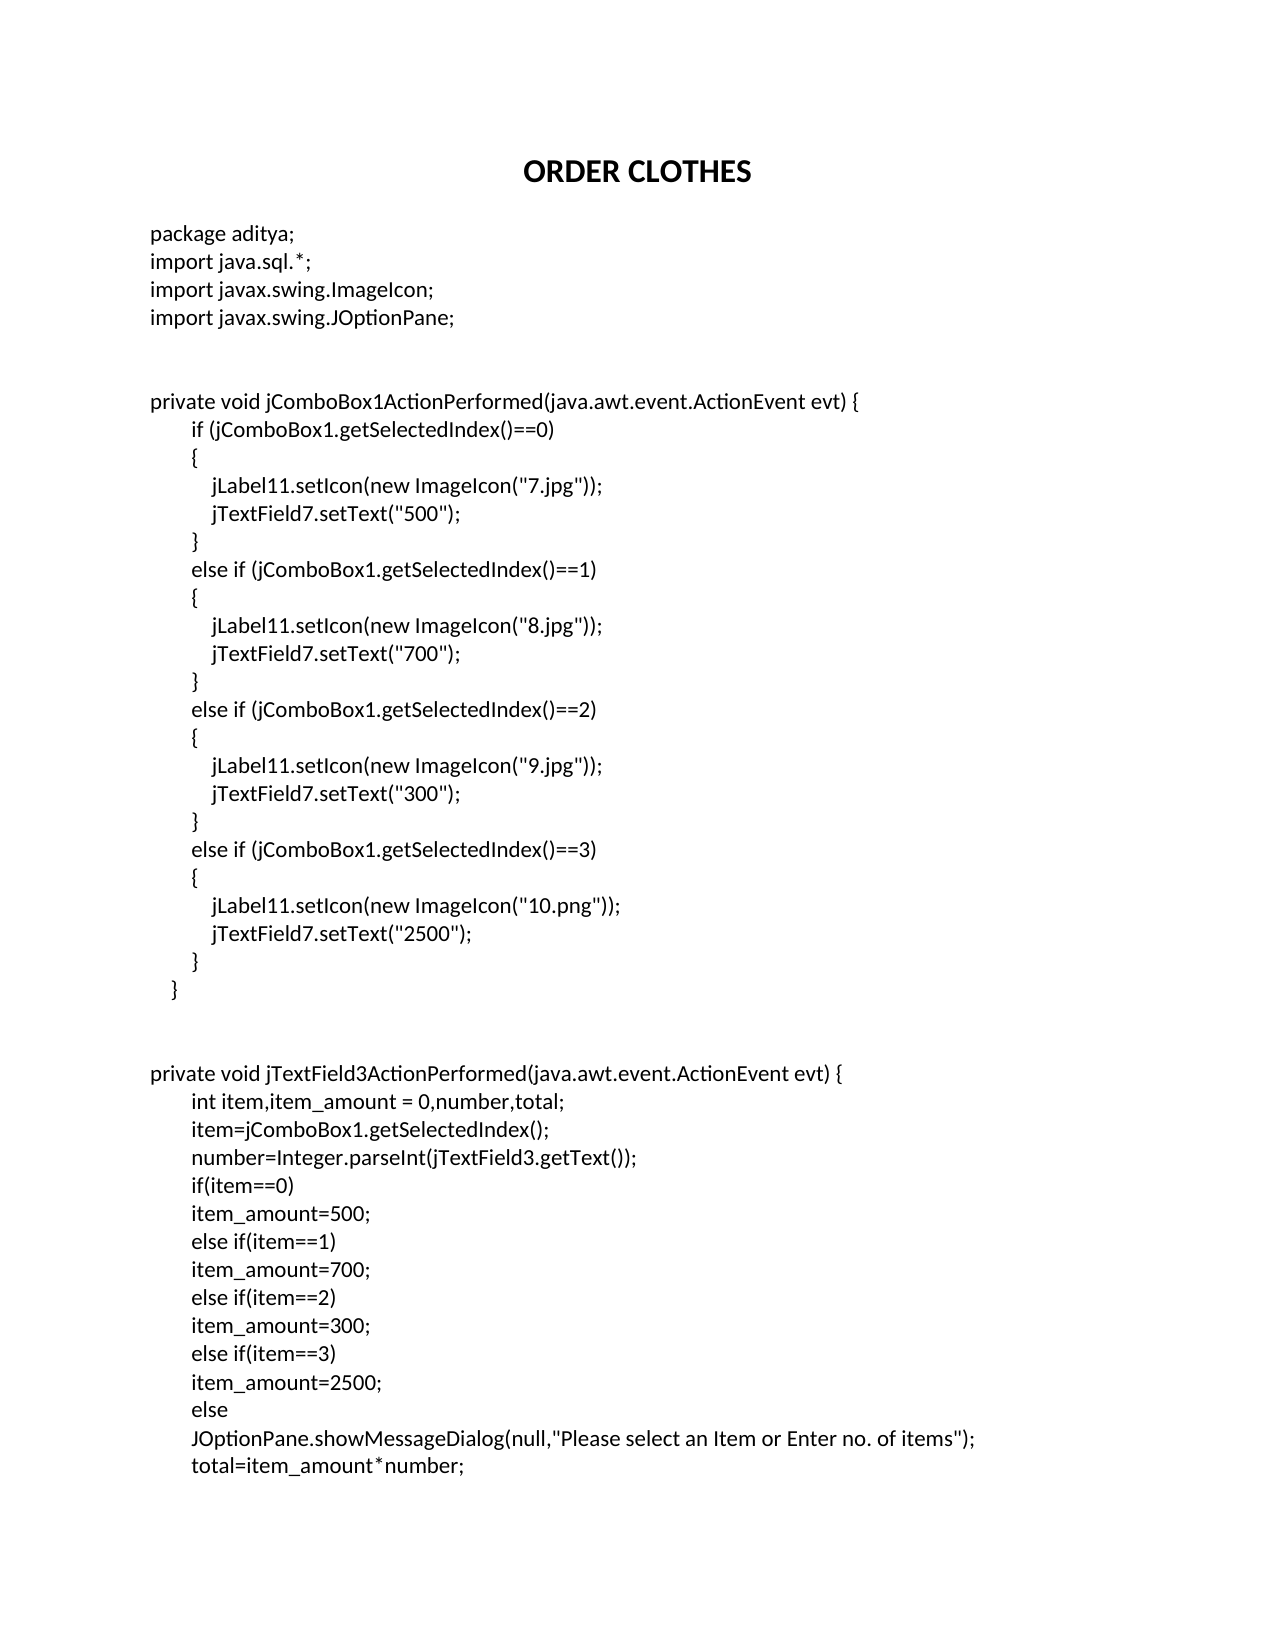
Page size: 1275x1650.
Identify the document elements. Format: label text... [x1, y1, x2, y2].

text item_amount=700; [150, 1256, 1125, 1283]
text else if (jComboBox1.getSelectedIndex()==3) [150, 835, 1125, 863]
text jLabel11.setIcon(new ImageIcon("8.jpg")); [150, 611, 1125, 639]
text { [150, 863, 1125, 891]
text if(item==0) [150, 1171, 1125, 1199]
text else [150, 1396, 1125, 1424]
text } [150, 975, 1125, 1003]
text { [150, 723, 1125, 751]
text jTextField7.setText("700"); [150, 639, 1125, 667]
text JOptionPane.showMessageDialog(null,"Please select an Item or Enter no. of items"); [150, 1424, 1125, 1452]
text { [150, 443, 1125, 471]
text else if(item==1) [150, 1227, 1125, 1256]
text jTextField7.setText("2500"); [150, 919, 1125, 947]
text int item,item_amount = 0,number,total; [150, 1087, 1125, 1115]
text ORDER CLOTHES [150, 150, 1125, 191]
text item_amount=500; [150, 1199, 1125, 1227]
text jLabel11.setIcon(new ImageIcon("9.jpg")); [150, 751, 1125, 779]
text item=jComboBox1.getSelectedIndex(); [150, 1115, 1125, 1143]
text else if (jComboBox1.getSelectedIndex()==1) [150, 555, 1125, 583]
text jLabel11.setIcon(new ImageIcon("10.png")); [150, 891, 1125, 919]
text if (jComboBox1.getSelectedIndex()==0) [150, 415, 1125, 443]
text jTextField7.setText("500"); [150, 499, 1125, 527]
text import java.sql.*; [150, 247, 1125, 275]
text else if (jComboBox1.getSelectedIndex()==2) [150, 695, 1125, 723]
text { [150, 583, 1125, 611]
text total=item_amount*number; [150, 1452, 1125, 1480]
text } [150, 667, 1125, 695]
text item_amount=300; [150, 1312, 1125, 1339]
text jLabel11.setIcon(new ImageIcon("7.jpg")); [150, 471, 1125, 499]
text jTextField7.setText("300"); [150, 779, 1125, 807]
text } [150, 947, 1125, 975]
text import javax.swing.JOptionPane; [150, 303, 1125, 331]
text else if(item==3) [150, 1339, 1125, 1368]
text private void jComboBox1ActionPerformed(java.awt.event.ActionEvent evt) { [150, 387, 1125, 415]
text } [150, 807, 1125, 835]
text import javax.swing.ImageIcon; [150, 275, 1125, 303]
text private void jTextField3ActionPerformed(java.awt.event.ActionEvent evt) { [150, 1059, 1125, 1087]
text number=Integer.parseInt(jTextField3.getText()); [150, 1143, 1125, 1171]
text package aditya; [150, 219, 1125, 247]
text item_amount=2500; [150, 1368, 1125, 1396]
text } [150, 527, 1125, 555]
text else if(item==2) [150, 1283, 1125, 1312]
